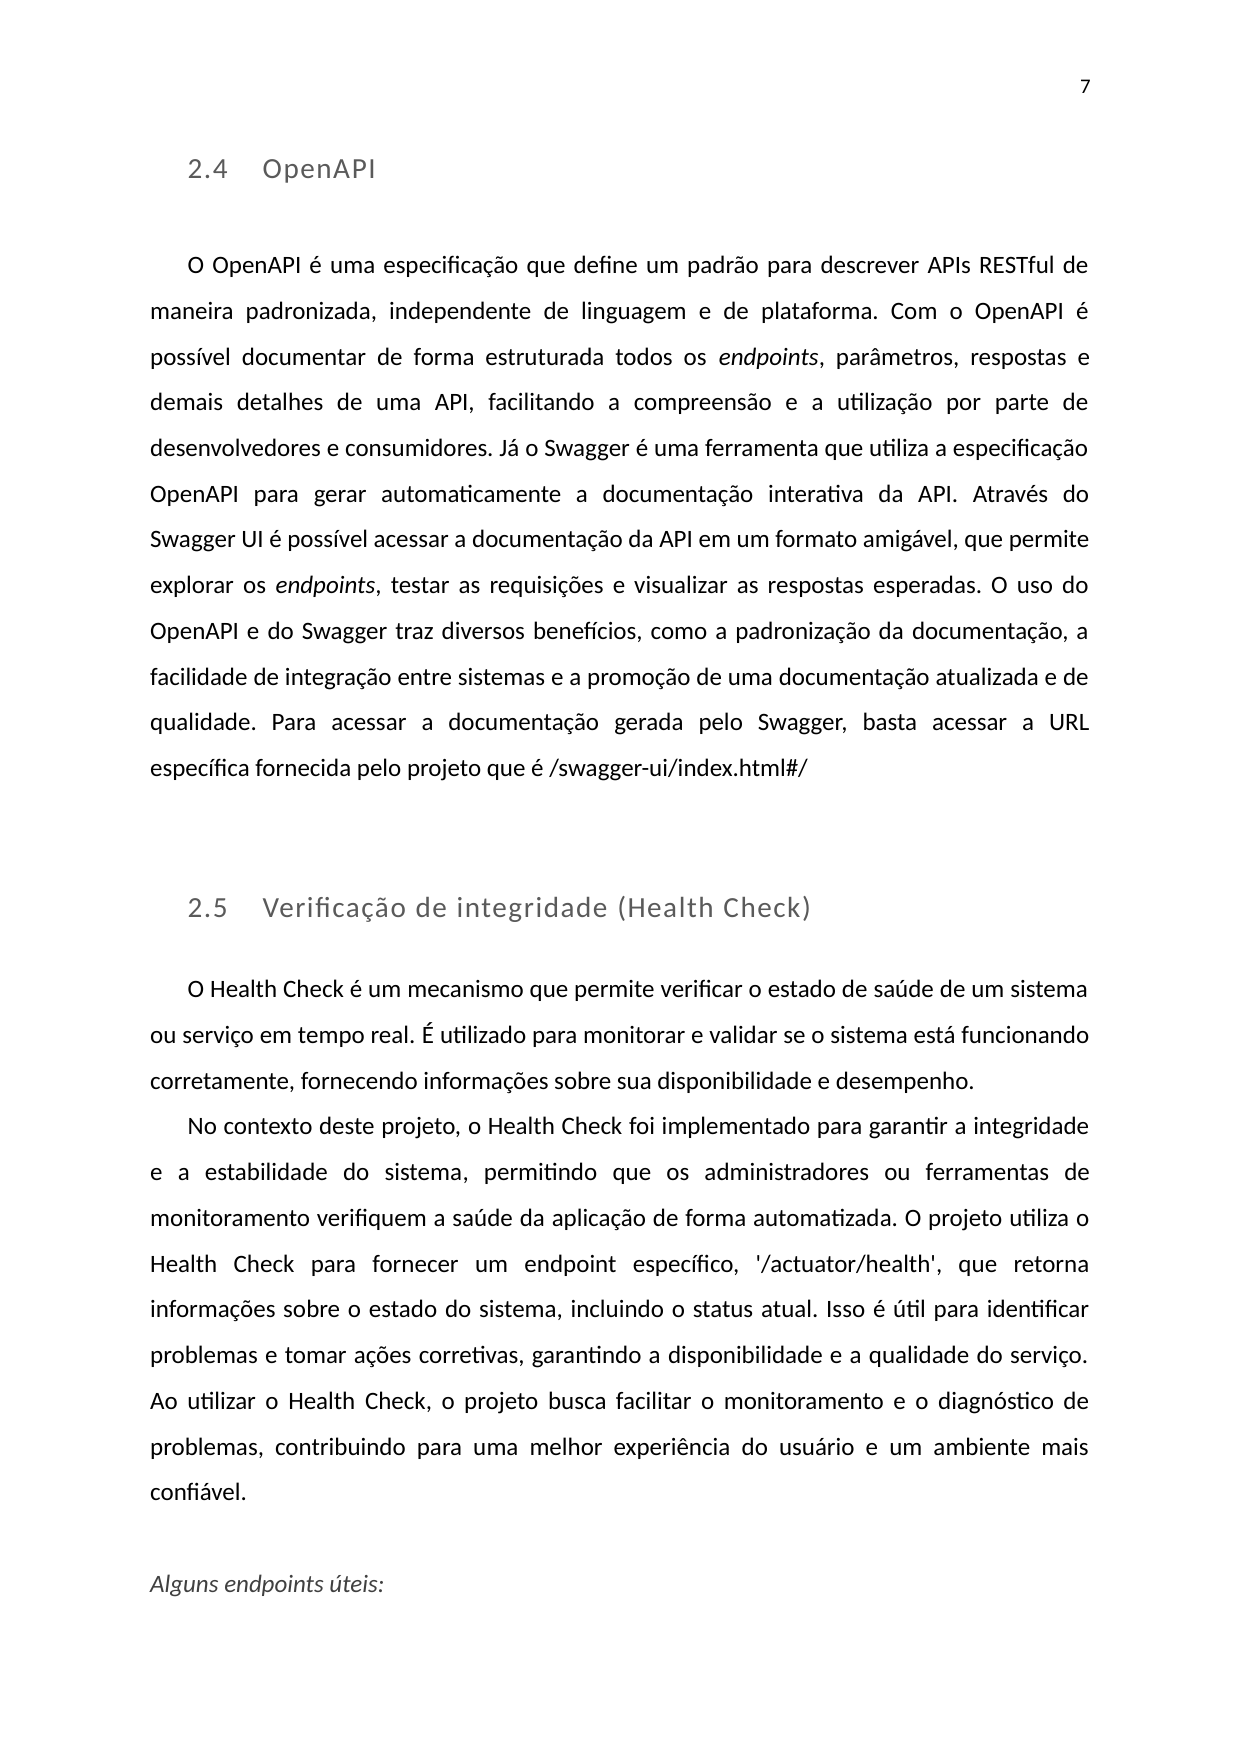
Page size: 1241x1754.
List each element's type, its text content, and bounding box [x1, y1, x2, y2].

subtitle OpenAPI [187, 150, 1090, 186]
subtitle Verificação de integridade (Health Check) [187, 889, 1090, 925]
text O Health Check é um mecanismo que permite verificar o estado de saúde de um sistema ou serviço em tempo real. É utilizado para monitorar e validar se o sistema está funcionando corretamente, fornecendo informações sobre sua disponibilidade e desempenho. [150, 973, 1090, 1095]
text Alguns endpoints úteis: [150, 1568, 1090, 1598]
text O OpenAPI é uma especificação que define um padrão para descrever APIs RESTful de maneira padronizada, independente de linguagem e de plataforma. Com o OpenAPI é possível documentar de forma estruturada todos os endpoints, parâmetros, respostas e demais detalhes de uma API, facilitando a compreensão e a utilização por parte de desenvolvedores e consumidores. Já o Swagger é uma ferramenta que utiliza a especificação OpenAPI para gerar automaticamente a documentação interativa da API. Através do Swagger UI é possível acessar a documentação da API em um formato amigável, que permite explorar os endpoints, testar as requisições e visualizar as respostas esperadas. O uso do OpenAPI e do Swagger traz diversos benefícios, como a padronização da documentação, a facilidade de integração entre sistemas e a promoção de uma documentação atualizada e de qualidade. Para acessar a documentação gerada pelo Swagger, basta acessar a URL específica fornecida pelo projeto que é /swagger-ui/index.html#/ [150, 249, 1090, 783]
text No contexto deste projeto, o Health Check foi implementado para garantir a integridade e a estabilidade do sistema, permitindo que os administradores ou ferramentas de monitoramento verifiquem a saúde da aplicação de forma automatizada. O projeto utiliza o Health Check para fornecer um endpoint específico, '/actuator/health', que retorna informações sobre o estado do sistema, incluindo o status atual. Isso é útil para identificar problemas e tomar ações corretivas, garantindo a disponibilidade e a qualidade do serviço. Ao utilizar o Health Check, o projeto busca facilitar o monitoramento e o diagnóstico de problemas, contribuindo para uma melhor experiência do usuário e um ambiente mais confiável. [150, 1111, 1090, 1507]
